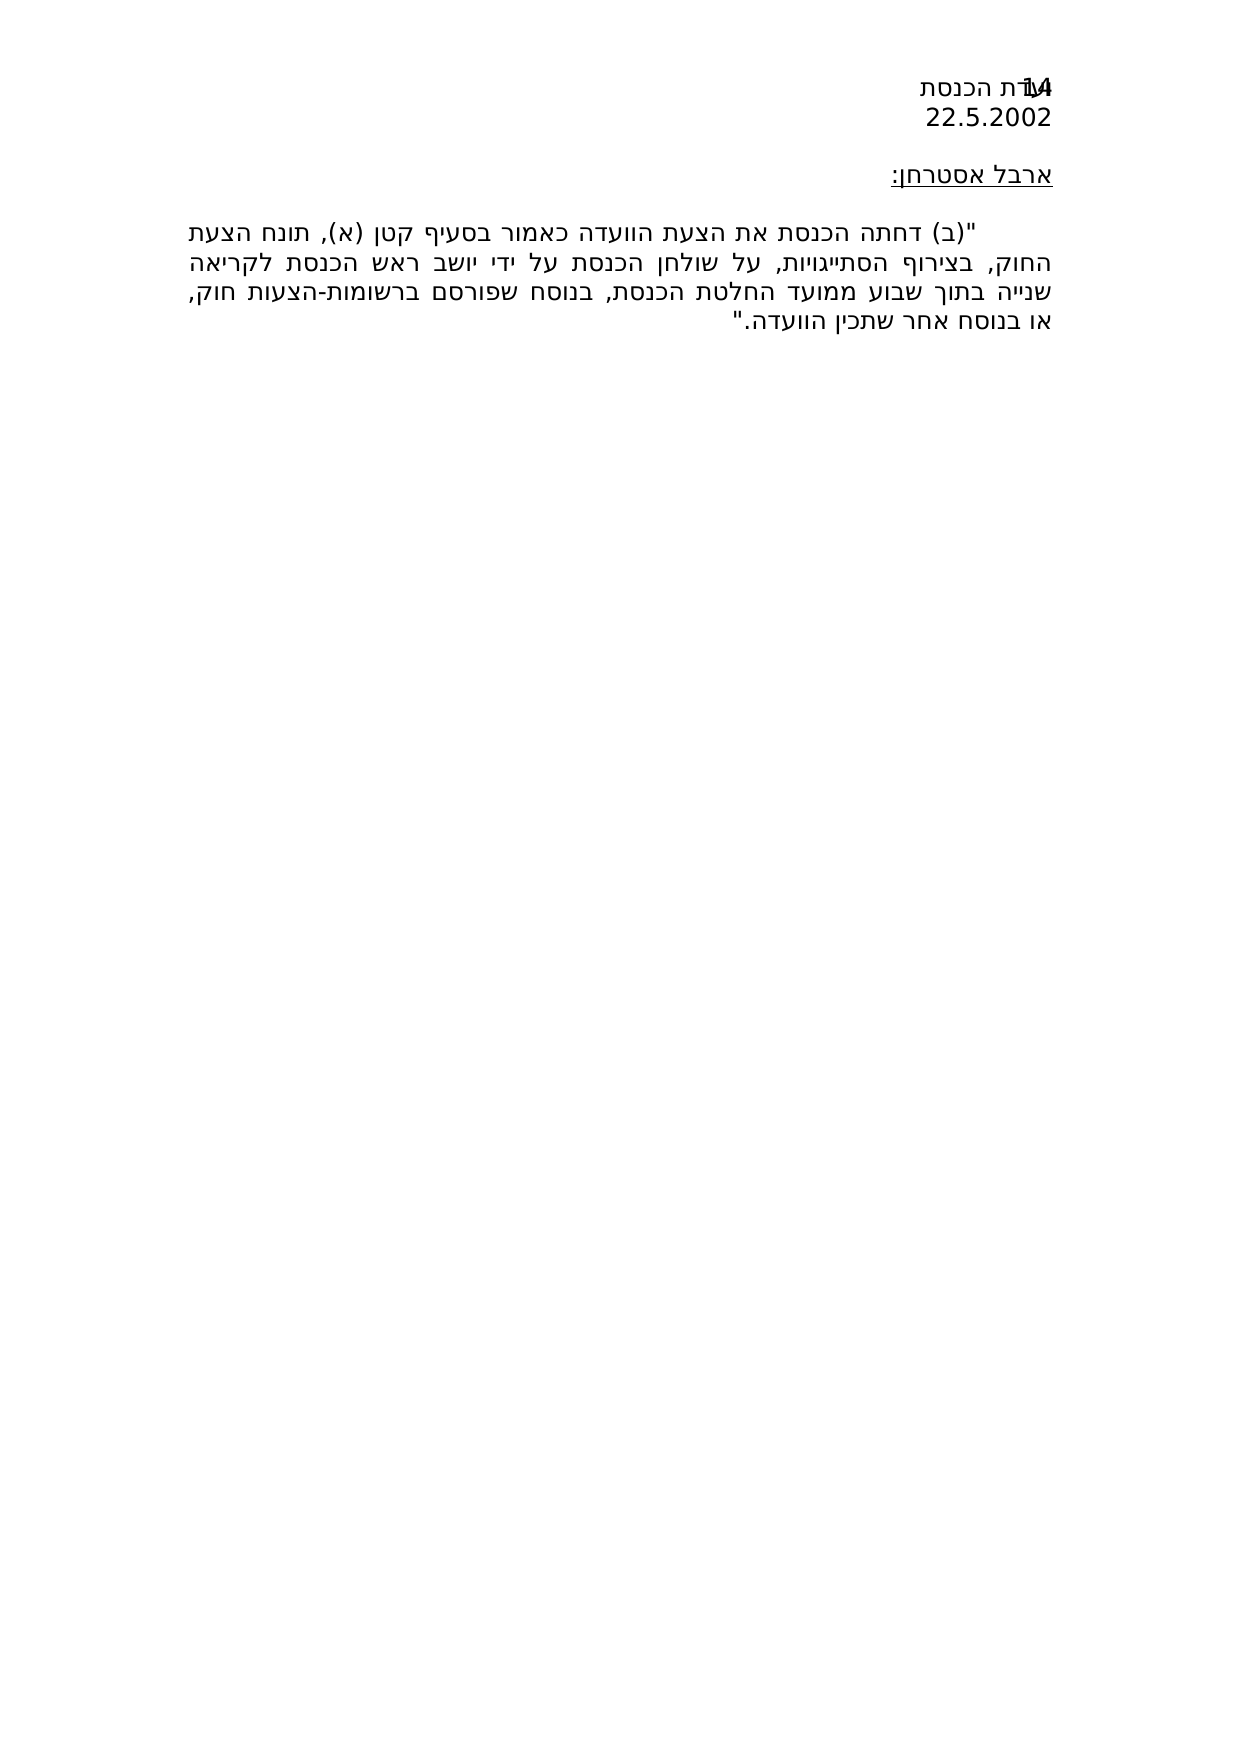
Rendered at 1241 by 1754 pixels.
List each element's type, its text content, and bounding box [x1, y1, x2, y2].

text "(ב) דחתה הכנסת את הצעת הוועדה כאמור בסעיף קטן (א), תונח הצעת החוק, בצירוף הסתייגויות, על שולחן הכנסת על ידי יושב ראש הכנסת לקריאה שנייה בתוך שבוע ממועד החלטת הכנסת, בנוסח שפורסם ברשומות-הצעות חוק, או בנוסח אחר שתכין הוועדה." [187, 218, 1053, 335]
text ארבל אסטרחן: [187, 161, 1053, 190]
